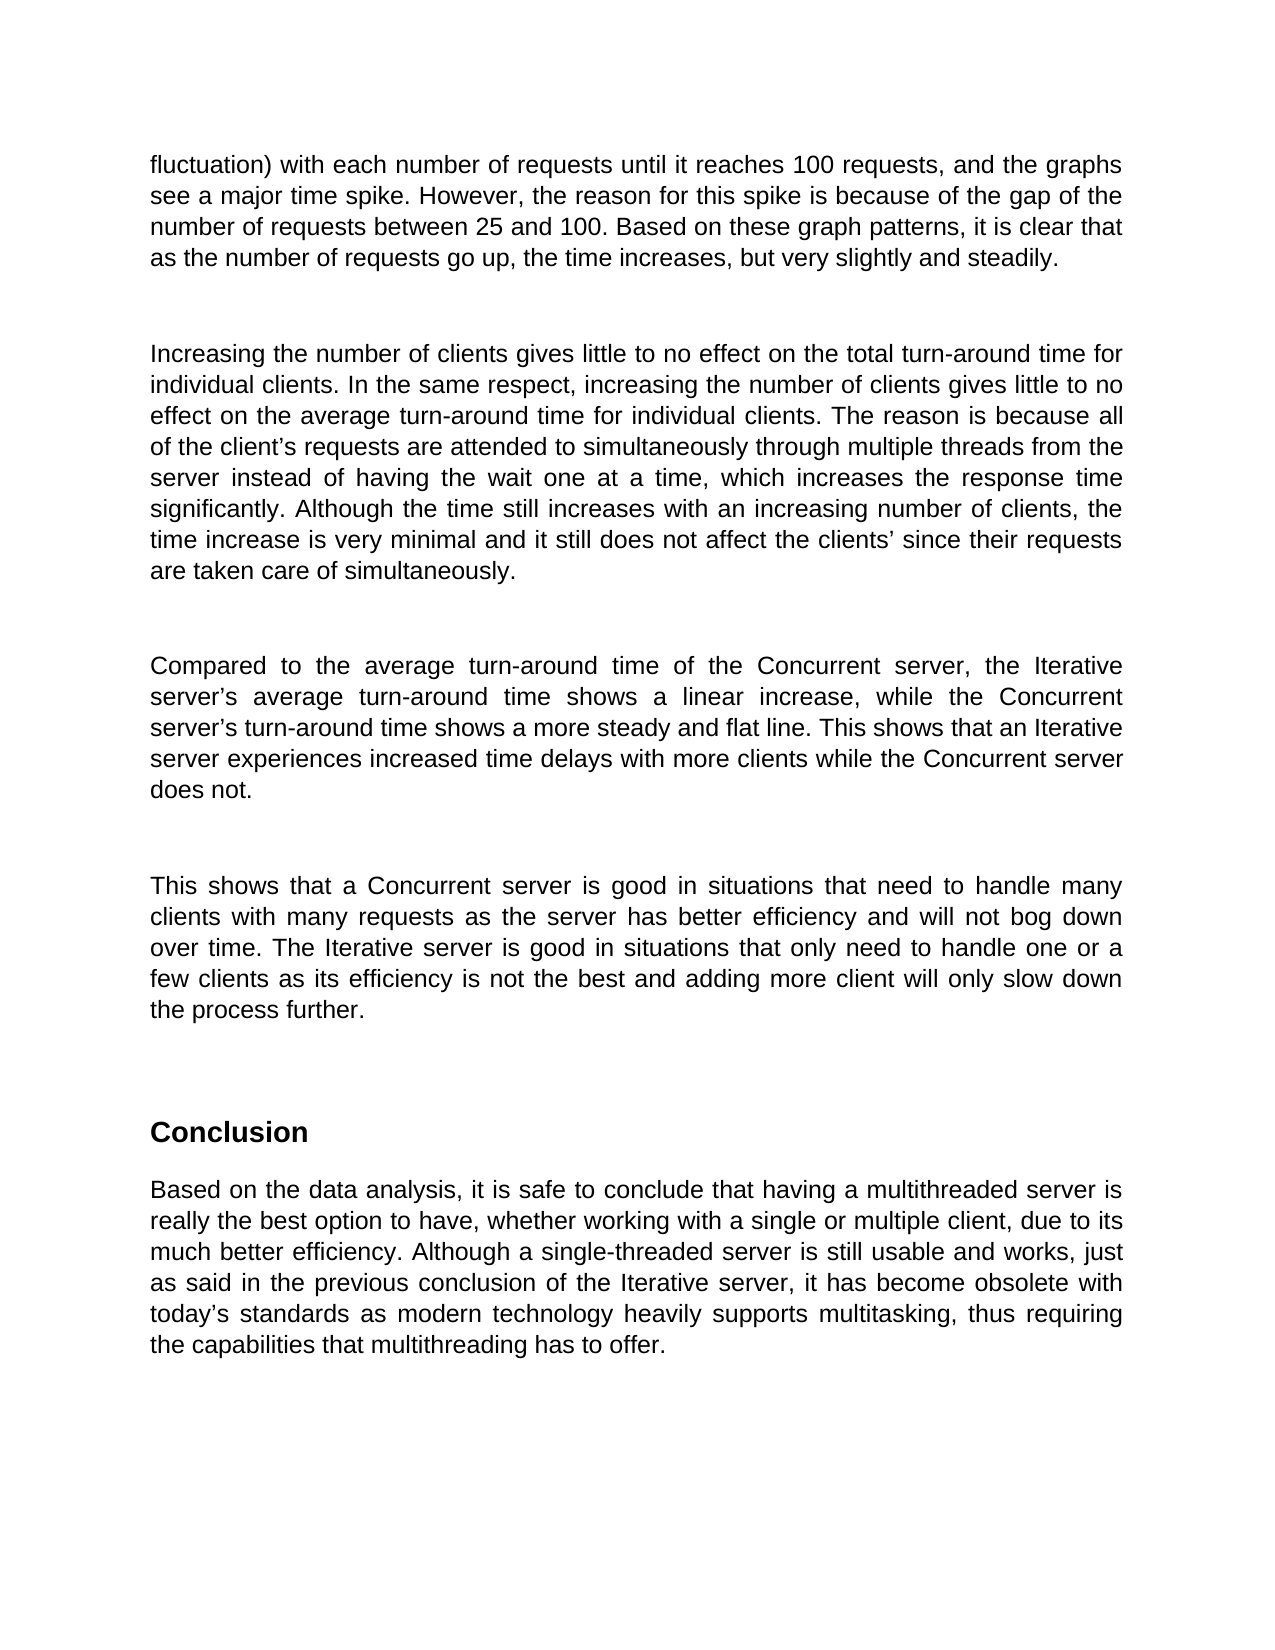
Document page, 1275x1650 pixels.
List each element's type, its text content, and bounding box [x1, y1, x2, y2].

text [150, 150, 1125, 272]
subtitle Conclusion [150, 1115, 1125, 1149]
text Compared to the average turn-around time of the Concurrent server, the Iterative server’s average turn-around time shows a linear increase, while the Concurrent server’s turn-around time shows a more steady and flat line. This shows that an Iterative server experiences increased time delays with more clients while the Concurrent server does not. [150, 651, 1125, 804]
text Increasing the number of clients gives little to no effect on the total turn-around time for individual clients. In the same respect, increasing the number of clients gives little to no effect on the average turn-around time for individual clients. The reason is because all of the client’s requests are attended to simultaneously through multiple threads from the server instead of having the wait one at a time, which increases the response time significantly. Although the time still increases with an increasing number of clients, the time increase is very minimal and it still does not affect the clients’ since their requests are taken care of simultaneously. [150, 338, 1125, 584]
text This shows that a Concurrent server is good in situations that need to handle many clients with many requests as the server has better efficiency and will not bog down over time. The Iterative server is good in situations that only need to handle one or a few clients as its efficiency is not the best and adding more client will only slow down the process further. [150, 871, 1125, 1024]
text Based on the data analysis, it is safe to conclude that having a multithreaded server is really the best option to have, whether working with a single or multiple client, due to its much better efficiency. Although a single-threaded server is still usable and works, just as said in the previous conclusion of the Iterative server, it has become obsolete with today’s standards as modern technology heavily supports multitasking, thus requiring the capabilities that multithreading has to offer. [150, 1175, 1125, 1359]
